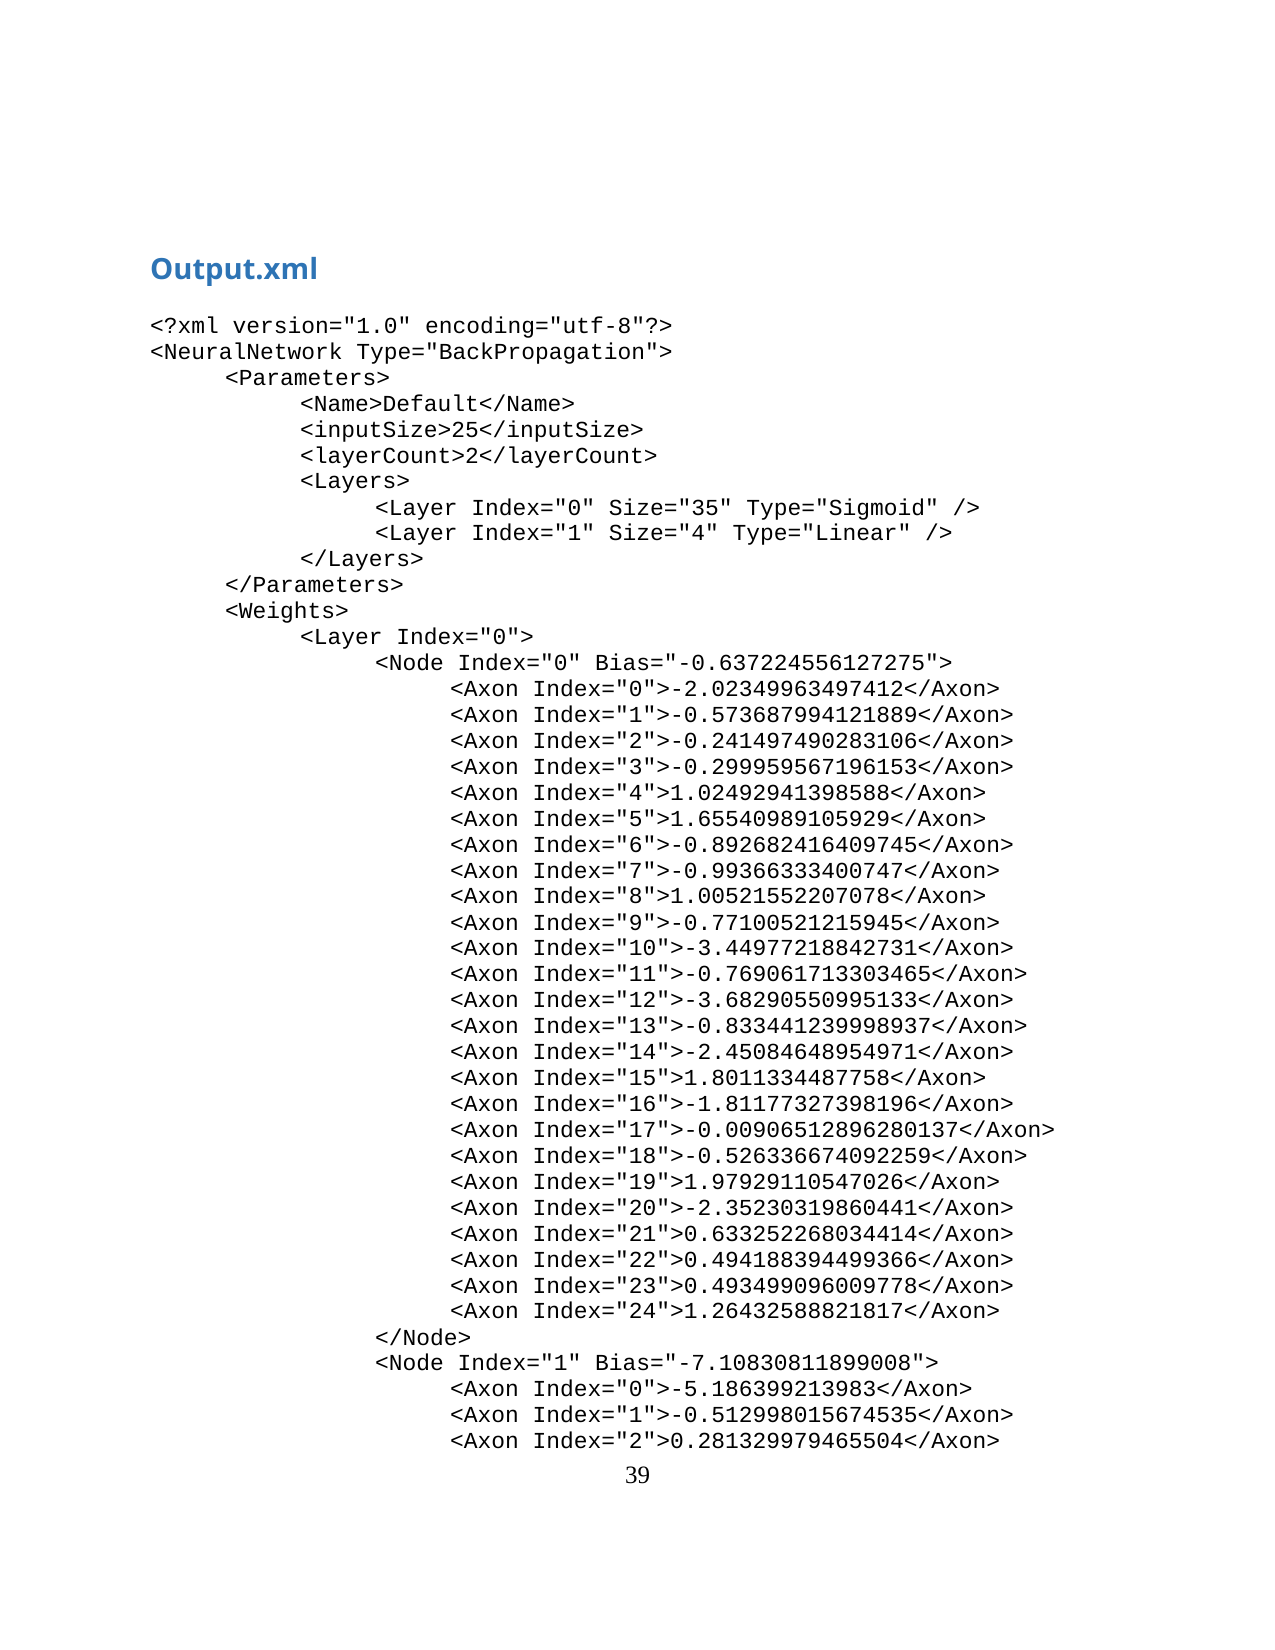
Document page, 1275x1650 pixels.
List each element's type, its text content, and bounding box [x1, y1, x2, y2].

text <Axon Index="1">-0.512998015674535</Axon> [150, 1404, 1125, 1429]
text <Weights> [150, 599, 1125, 626]
text <Axon Index="18">-0.526336674092259</Axon> [150, 1144, 1125, 1170]
text </Node> [150, 1326, 1125, 1352]
text <Axon Index="14">-2.45084648954971</Axon> [150, 1041, 1125, 1066]
text <Layer Index="0"> [150, 626, 1125, 651]
text <Axon Index="8">1.00521552207078</Axon> [150, 885, 1125, 911]
text <Node Index="1" Bias="-7.10830811899008"> [150, 1352, 1125, 1378]
text <Axon Index="3">-0.299959567196153</Axon> [150, 755, 1125, 781]
text <Axon Index="2">0.281329979465504</Axon> [150, 1429, 1125, 1456]
text <Axon Index="4">1.02492941398588</Axon> [150, 781, 1125, 807]
text <Axon Index="5">1.65540989105929</Axon> [150, 807, 1125, 833]
text <Name>Default</Name> [150, 392, 1125, 418]
text <Axon Index="7">-0.99366333400747</Axon> [150, 859, 1125, 885]
text <NeuralNetwork Type="BackPropagation"> [150, 340, 1125, 366]
text <inputSize>25</inputSize> [150, 418, 1125, 444]
subtitle Output.xml [150, 249, 1125, 288]
text <layerCount>2</layerCount> [150, 444, 1125, 470]
text <Layer Index="0" Size="35" Type="Sigmoid" /> [150, 496, 1125, 522]
text <Axon Index="0">-5.186399213983</Axon> [150, 1378, 1125, 1404]
text <Axon Index="12">-3.68290550995133</Axon> [150, 989, 1125, 1014]
text <Axon Index="10">-3.44977218842731</Axon> [150, 937, 1125, 963]
text <Axon Index="23">0.493499096009778</Axon> [150, 1274, 1125, 1300]
text <Node Index="0" Bias="-0.637224556127275"> [150, 651, 1125, 677]
text <Layers> [150, 470, 1125, 496]
text <Axon Index="20">-2.35230319860441</Axon> [150, 1196, 1125, 1222]
text <Axon Index="1">-0.573687994121889</Axon> [150, 703, 1125, 729]
text <Axon Index="17">-0.00906512896280137</Axon> [150, 1118, 1125, 1144]
text <Axon Index="11">-0.769061713303465</Axon> [150, 963, 1125, 989]
text <Parameters> [150, 366, 1125, 392]
text <Axon Index="9">-0.77100521215945</Axon> [150, 911, 1125, 937]
text <Layer Index="1" Size="4" Type="Linear" /> [150, 522, 1125, 548]
text <Axon Index="2">-0.241497490283106</Axon> [150, 729, 1125, 755]
text <Axon Index="16">-1.81177327398196</Axon> [150, 1092, 1125, 1118]
text <Axon Index="13">-0.833441239998937</Axon> [150, 1014, 1125, 1041]
text </Parameters> [150, 574, 1125, 599]
text </Layers> [150, 548, 1125, 574]
text <Axon Index="15">1.8011334487758</Axon> [150, 1066, 1125, 1092]
text <Axon Index="6">-0.892682416409745</Axon> [150, 833, 1125, 859]
text <?xml version="1.0" encoding="utf-8"?> [150, 314, 1125, 340]
text <Axon Index="19">1.97929110547026</Axon> [150, 1170, 1125, 1196]
text <Axon Index="0">-2.02349963497412</Axon> [150, 677, 1125, 703]
text <Axon Index="21">0.633252268034414</Axon> [150, 1222, 1125, 1248]
text <Axon Index="24">1.26432588821817</Axon> [150, 1300, 1125, 1326]
text <Axon Index="22">0.494188394499366</Axon> [150, 1248, 1125, 1274]
